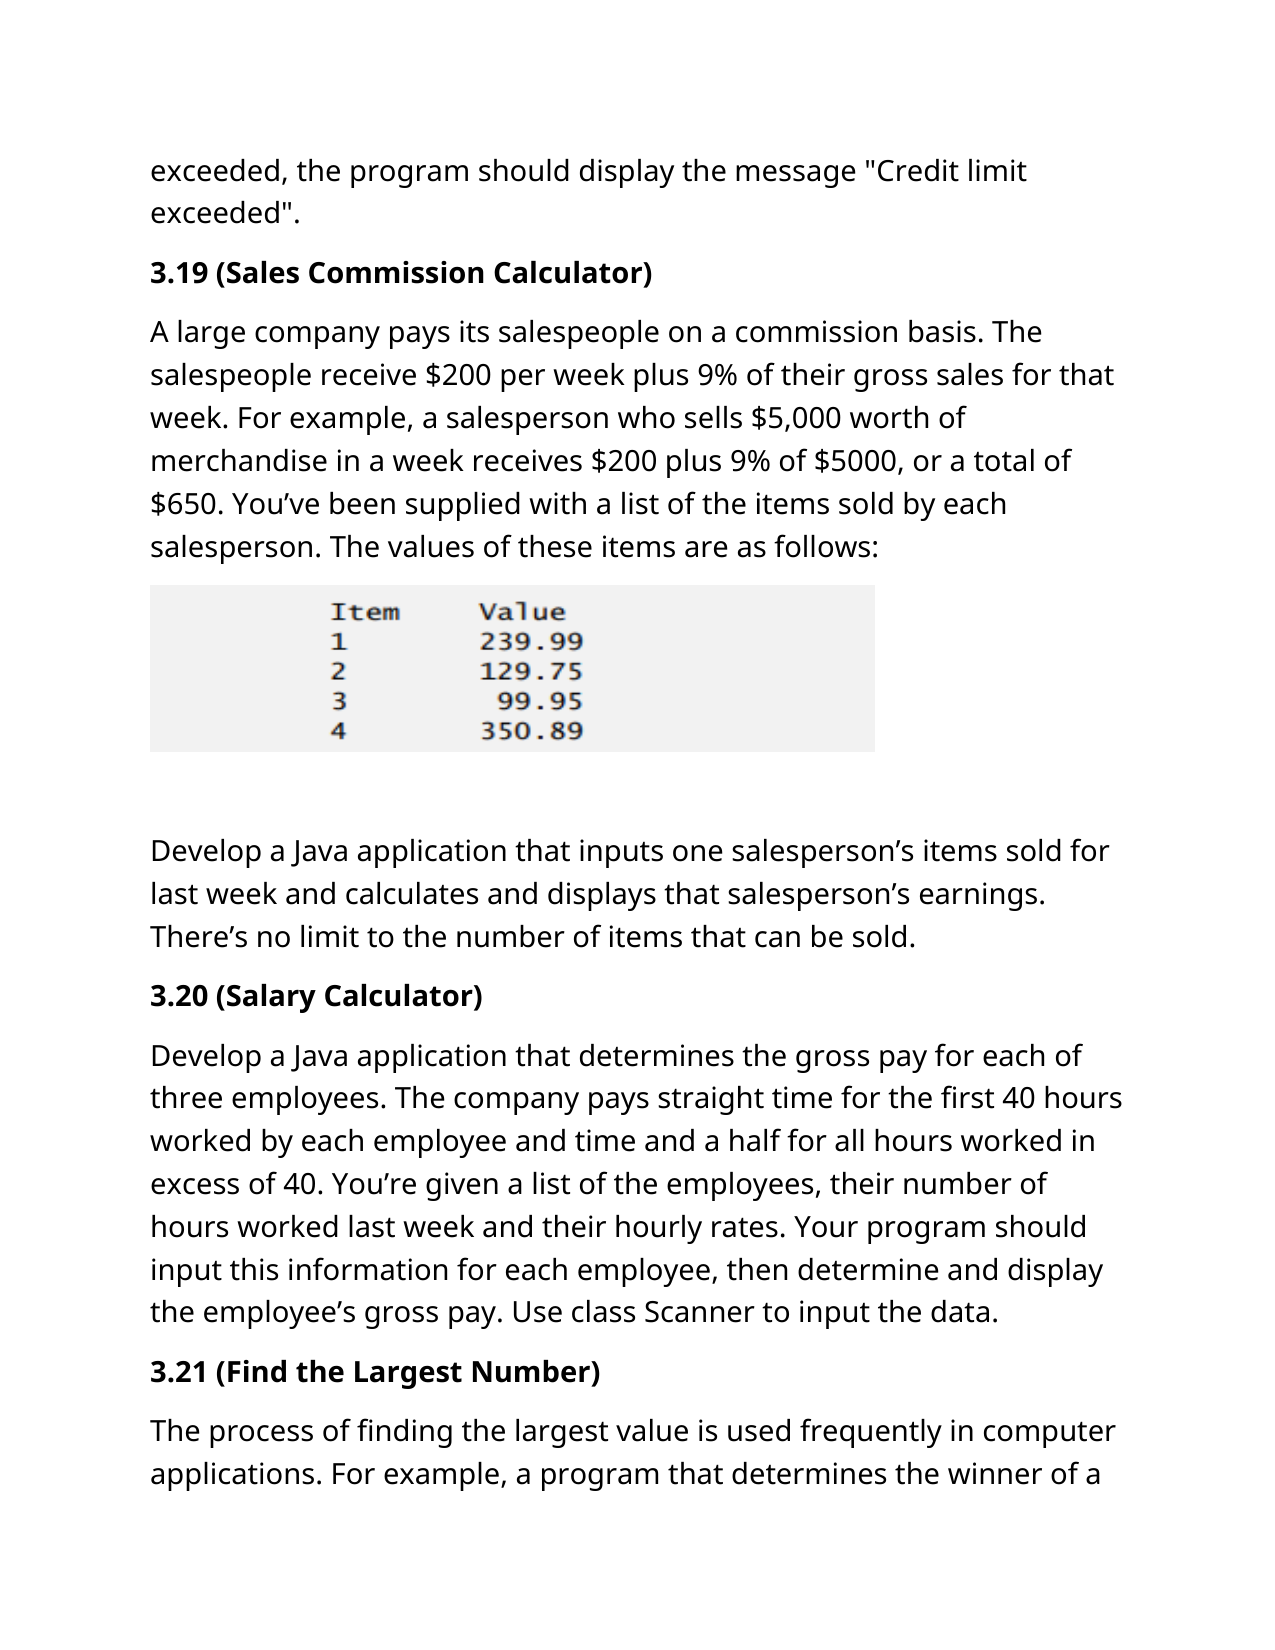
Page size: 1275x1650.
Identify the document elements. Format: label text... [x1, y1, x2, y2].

text Develop a Java application that determines the gross pay for each of three employees. The company pays straight time for the first 40 hours worked by each employee and time and a half for all hours worked in excess of 40. You’re given a list of the employees, their number of hours worked last week and their hourly rates. Your program should input this information for each employee, then determine and display the employee’s gross pay. Use class Scanner to input the data. [150, 1035, 1125, 1331]
text 3.21 (Find the Largest Number) [150, 1351, 1125, 1391]
text 3.19 (Sales Commission Calculator) [150, 252, 1125, 292]
picture [150, 585, 875, 752]
text A large company pays its salespeople on a commission basis. The salespeople receive $200 per week plus 9% of their gross sales for that week. For example, a salesperson who sells $5,000 worth of merchandise in a week receives $200 plus 9% of $5000, or a total of $650. You’ve been supplied with a list of the items sold by each salesperson. The values of these items are as follows: [150, 312, 1125, 566]
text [150, 1411, 1125, 1493]
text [150, 150, 1125, 232]
text 3.20 (Salary Calculator) [150, 975, 1125, 1015]
text Develop a Java application that inputs one salesperson’s items sold for last week and calculates and displays that salesperson’s earnings. There’s no limit to the number of items that can be sold. [150, 830, 1125, 956]
